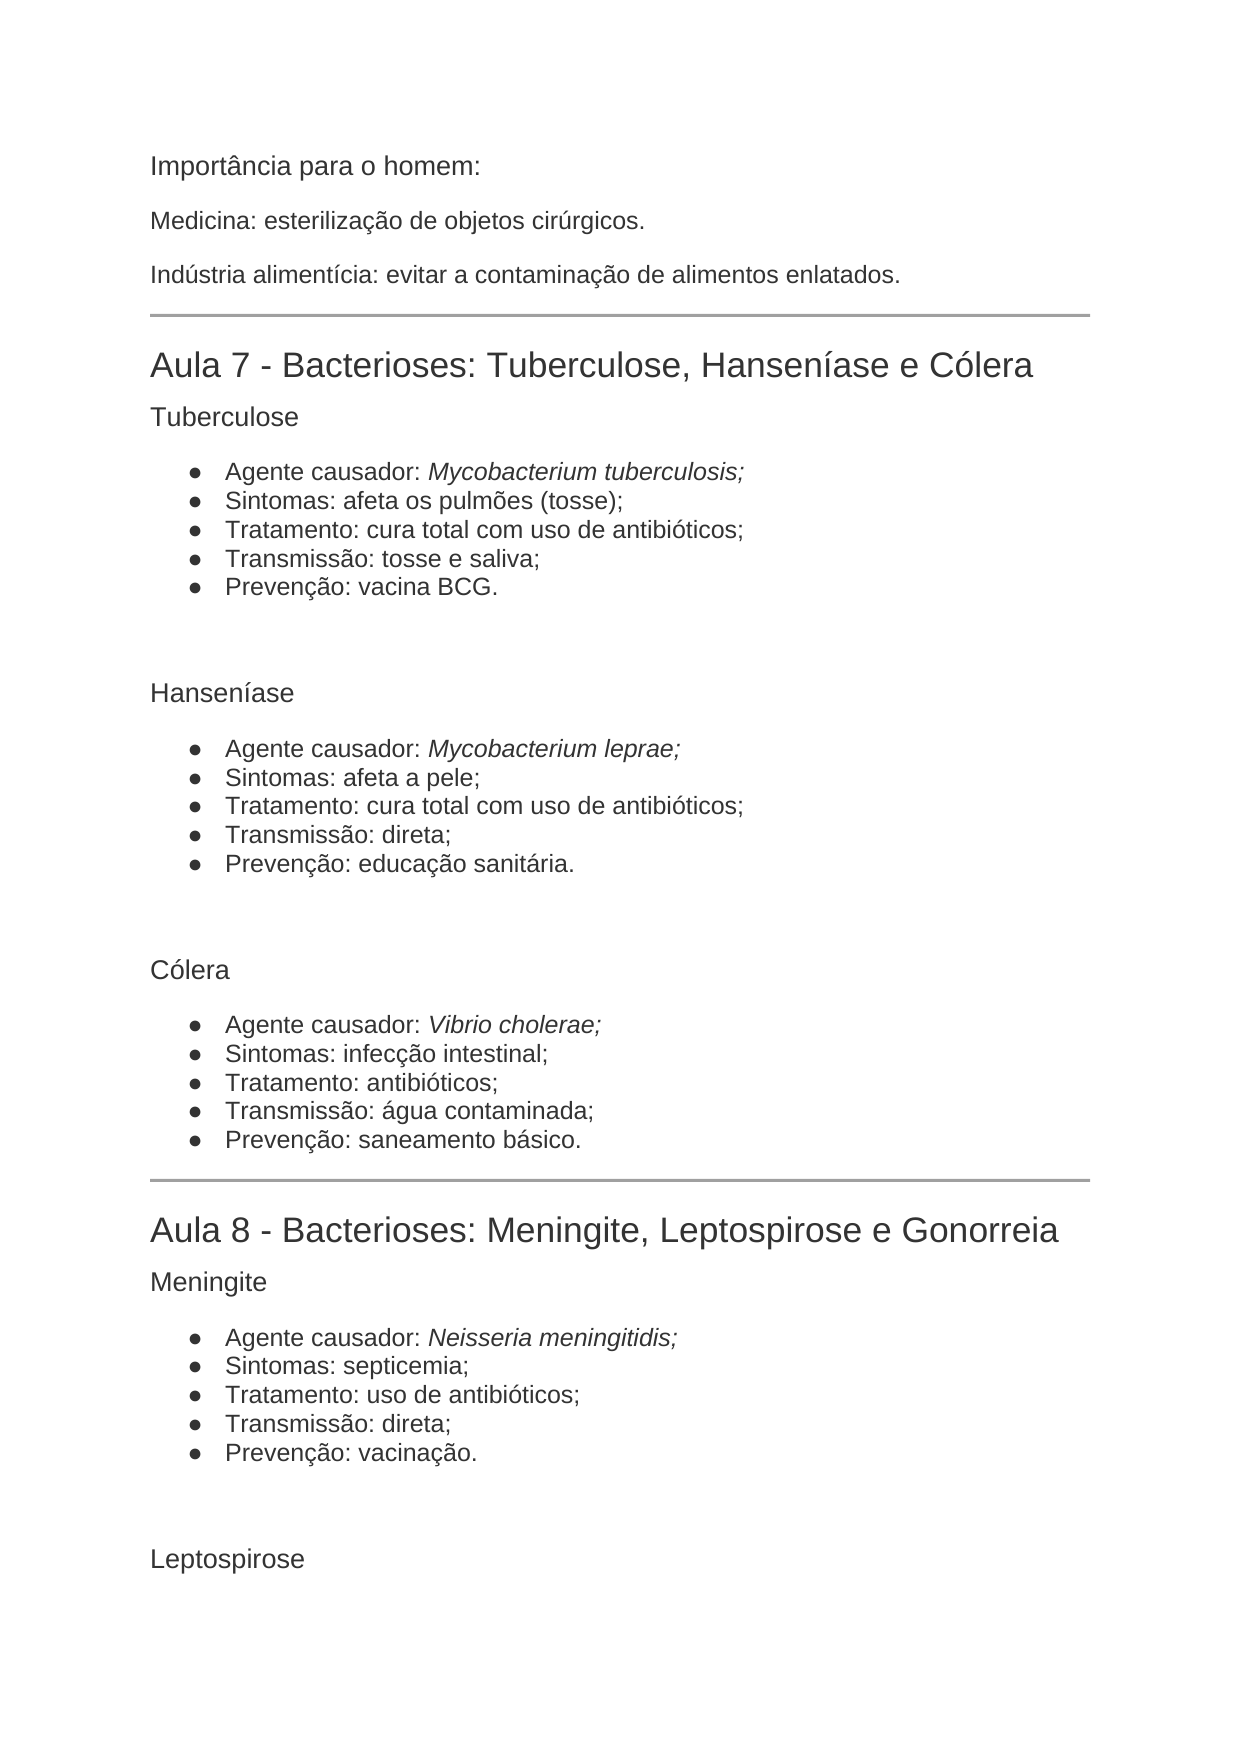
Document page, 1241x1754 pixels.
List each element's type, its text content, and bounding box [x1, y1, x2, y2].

list Tratamento: antibióticos; [187, 1068, 1090, 1096]
text Cólera [150, 954, 1090, 985]
list Agente causador: Vibrio cholerae; [187, 1010, 1090, 1039]
text Hanseníase [150, 677, 1090, 709]
text Indústria alimentícia: evitar a contaminação de alimentos enlatados. [150, 260, 1090, 289]
text Tuberculose [150, 401, 1090, 432]
list Agente causador: Neisseria meningitidis; [187, 1322, 1090, 1351]
list Prevenção: vacinação. [187, 1437, 1090, 1466]
text Importância para o homem: [150, 150, 1090, 181]
list Sintomas: afeta a pele; [187, 762, 1090, 791]
list Prevenção: saneamento básico. [187, 1125, 1090, 1154]
list Prevenção: vacina BCG. [187, 572, 1090, 601]
subtitle Aula 7 - Bacterioses: Tuberculose, Hanseníase e Cólera [150, 344, 1090, 385]
list Transmissão: tosse e saliva; [187, 544, 1090, 572]
list Sintomas: infecção intestinal; [187, 1039, 1090, 1068]
list Sintomas: afeta os pulmões (tosse); [187, 486, 1090, 515]
list Prevenção: educação sanitária. [187, 849, 1090, 877]
list Agente causador: Mycobacterium leprae; [187, 734, 1090, 762]
text Meningite [150, 1266, 1090, 1297]
list Tratamento: uso de antibióticos; [187, 1380, 1090, 1409]
list Tratamento: cura total com uso de antibióticos; [187, 791, 1090, 820]
list Sintomas: septicemia; [187, 1351, 1090, 1380]
list Tratamento: cura total com uso de antibióticos; [187, 515, 1090, 544]
text Medicina: esterilização de objetos cirúrgicos. [150, 206, 1090, 235]
text Leptospirose [150, 1543, 1090, 1574]
list Agente causador: Mycobacterium tuberculosis; [187, 457, 1090, 486]
list Transmissão: direta; [187, 820, 1090, 849]
list Transmissão: direta; [187, 1409, 1090, 1437]
subtitle Aula 8 - Bacterioses: Meningite, Leptospirose e Gonorreia [150, 1209, 1090, 1250]
list Transmissão: água contaminada; [187, 1096, 1090, 1125]
